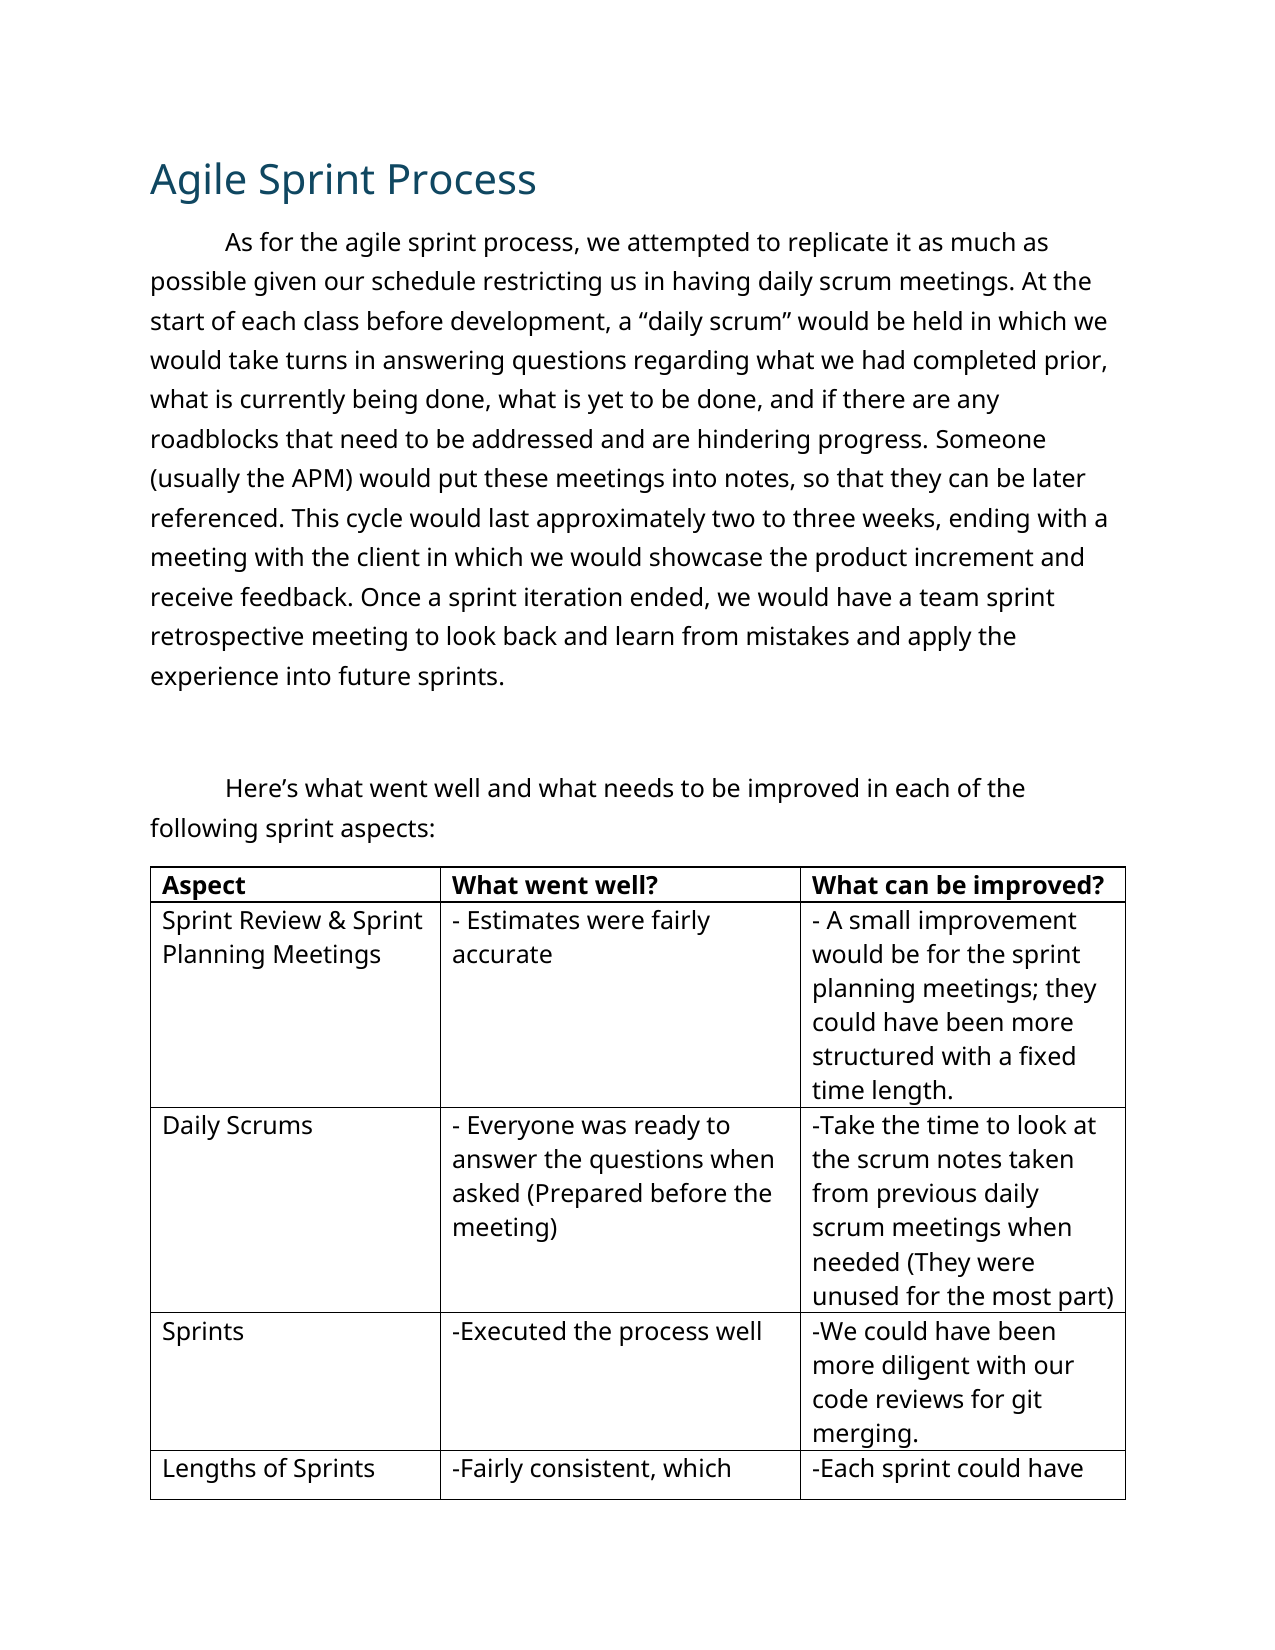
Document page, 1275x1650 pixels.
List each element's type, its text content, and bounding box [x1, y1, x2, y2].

table_cell Sprints [151, 1313, 440, 1449]
table_header Aspect [151, 868, 440, 901]
table_cell Daily Scrums [151, 1108, 440, 1312]
table_header What went well? [441, 868, 800, 901]
subtitle Agile Sprint Process [150, 150, 1125, 207]
table_cell - Estimates were fairly accurate [441, 903, 800, 1107]
table_cell Lengths of Sprints [151, 1451, 440, 1499]
table_cell -Executed the process well [441, 1313, 800, 1449]
table_cell -We could have been more diligent with our code reviews for git merging. [801, 1313, 1125, 1449]
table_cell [441, 1451, 800, 1499]
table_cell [801, 1451, 1125, 1499]
table_cell - A small improvement would be for the sprint planning meetings; they could have been more structured with a fixed time length. [801, 903, 1125, 1107]
table_cell - Everyone was ready to answer the questions when asked (Prepared before the meeting) [441, 1108, 800, 1312]
table_cell -Take the time to look at the scrum notes taken from previous daily scrum meetings when needed (They were unused for the most part) [801, 1108, 1125, 1312]
table_header What can be improved? [801, 868, 1125, 901]
text As for the agile sprint process, we attempted to replicate it as much as possible given our schedule restricting us in having daily scrum meetings. At the start of each class before development, a “daily scrum” would be held in which we would take turns in answering questions regarding what we had completed prior, what is currently being done, what is yet to be done, and if there are any roadblocks that need to be addressed and are hindering progress. Someone (usually the APM) would put these meetings into notes, so that they can be later referenced. This cycle would last approximately two to three weeks, ending with a meeting with the client in which we would showcase the product increment and receive feedback. Once a sprint iteration ended, we would have a team sprint retrospective meeting to look back and learn from mistakes and apply the experience into future sprints. [150, 224, 1125, 692]
text Here’s what went well and what needs to be improved in each of the following sprint aspects: [150, 771, 1125, 844]
table_cell Sprint Review & Sprint Planning Meetings [151, 903, 440, 1107]
